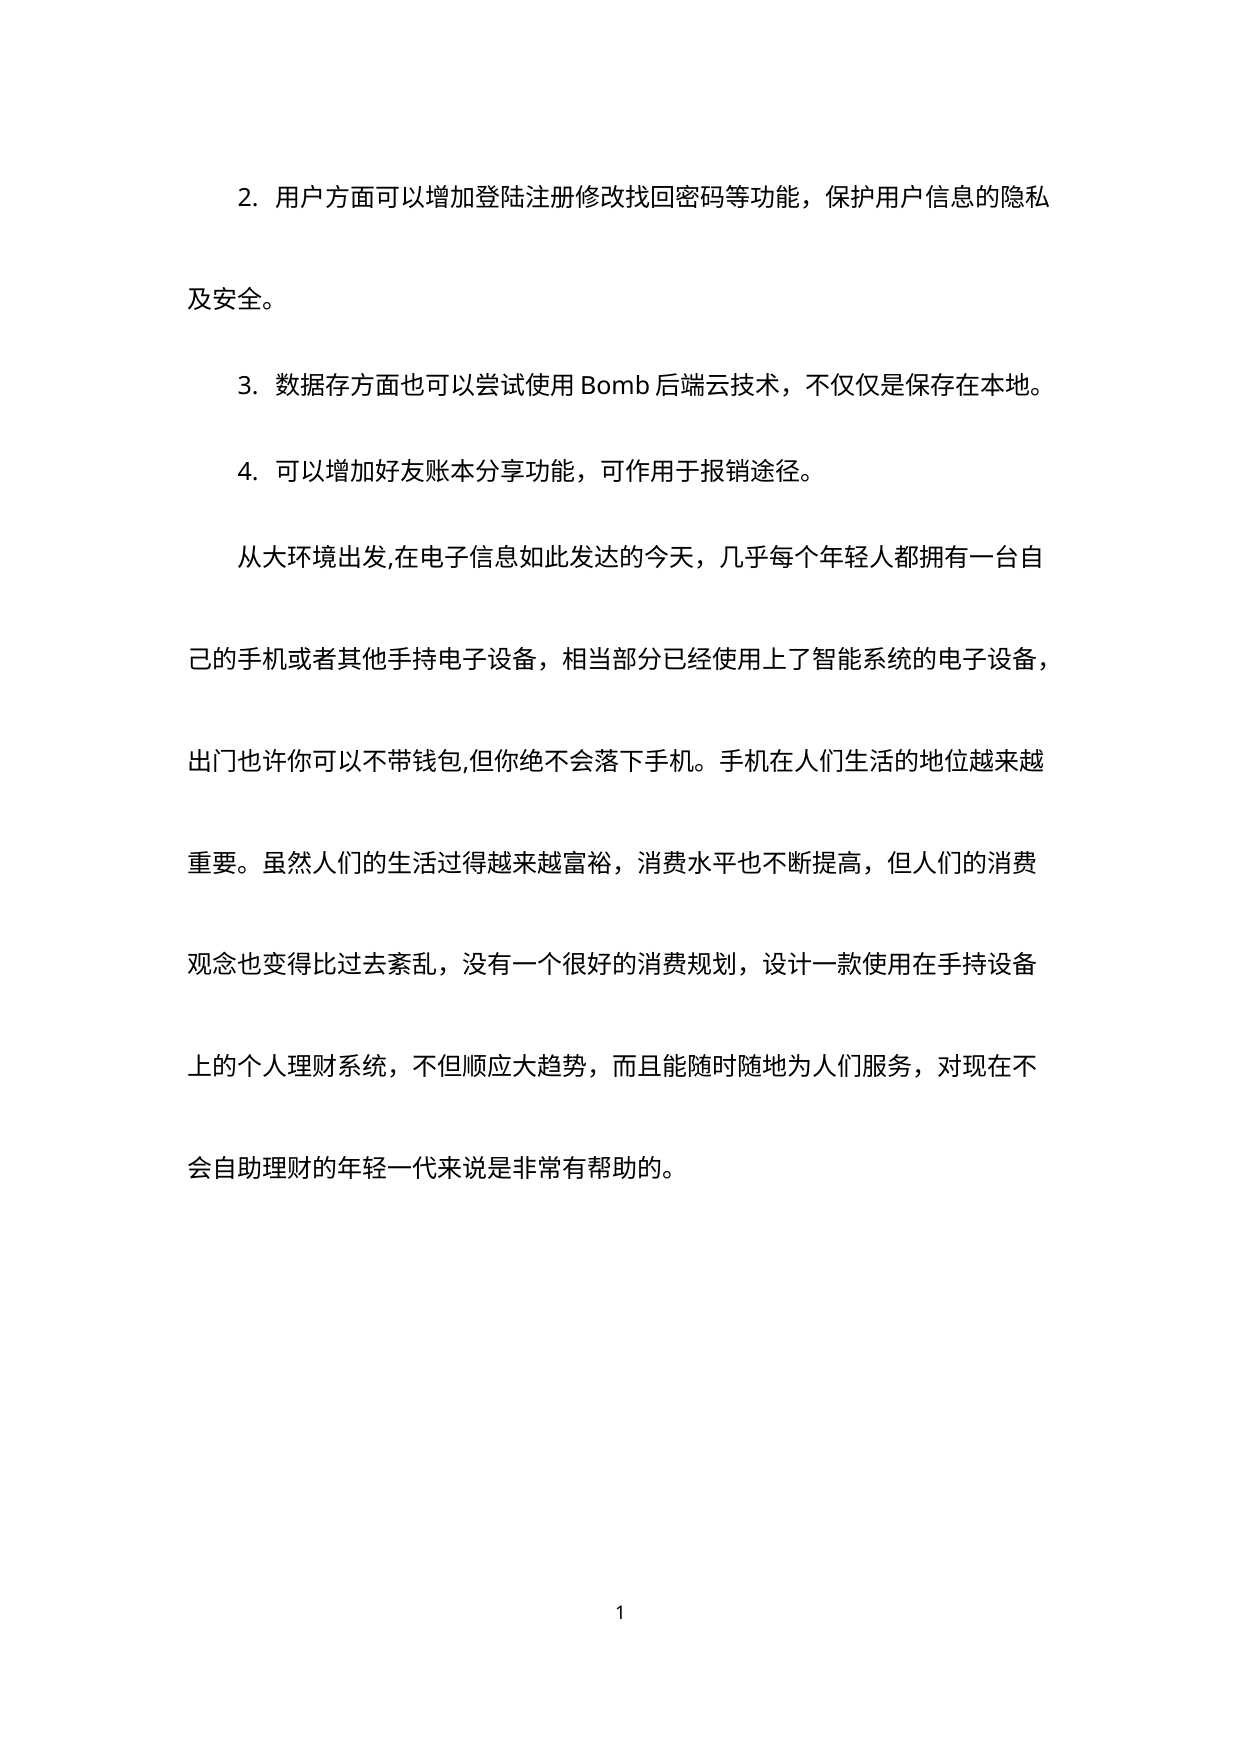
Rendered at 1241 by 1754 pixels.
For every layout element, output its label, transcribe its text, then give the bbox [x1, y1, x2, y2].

list 用户方面可以增加登陆注册修改找回密码等功能，保护用户信息的隐私及安全。 [187, 162, 1053, 331]
list 数据存方面也可以尝试使用Bomb后端云技术，不仅仅是保存在本地。 [187, 349, 1053, 417]
list 可以增加好友账本分享功能，可作用于报销途径。 [187, 436, 1053, 503]
text 从大环境出发,在电子信息如此发达的今天，几乎每个年轻人都拥有一台自己的手机或者其他手持电子设备，相当部分已经使用上了智能系统的电子设备，出门也许你可以不带钱包,但你绝不会落下手机。手机在人们生活的地位越来越重要。虽然人们的生活过得越来越富裕，消费水平也不断提高，但人们的消费观念也变得比过去紊乱，没有一个很好的消费规划，设计一款使用在手持设备上的个人理财系统，不但顺应大趋势，而且能随时随地为人们服务，对现在不会自助理财的年轻一代来说是非常有帮助的。 [187, 522, 1053, 1201]
